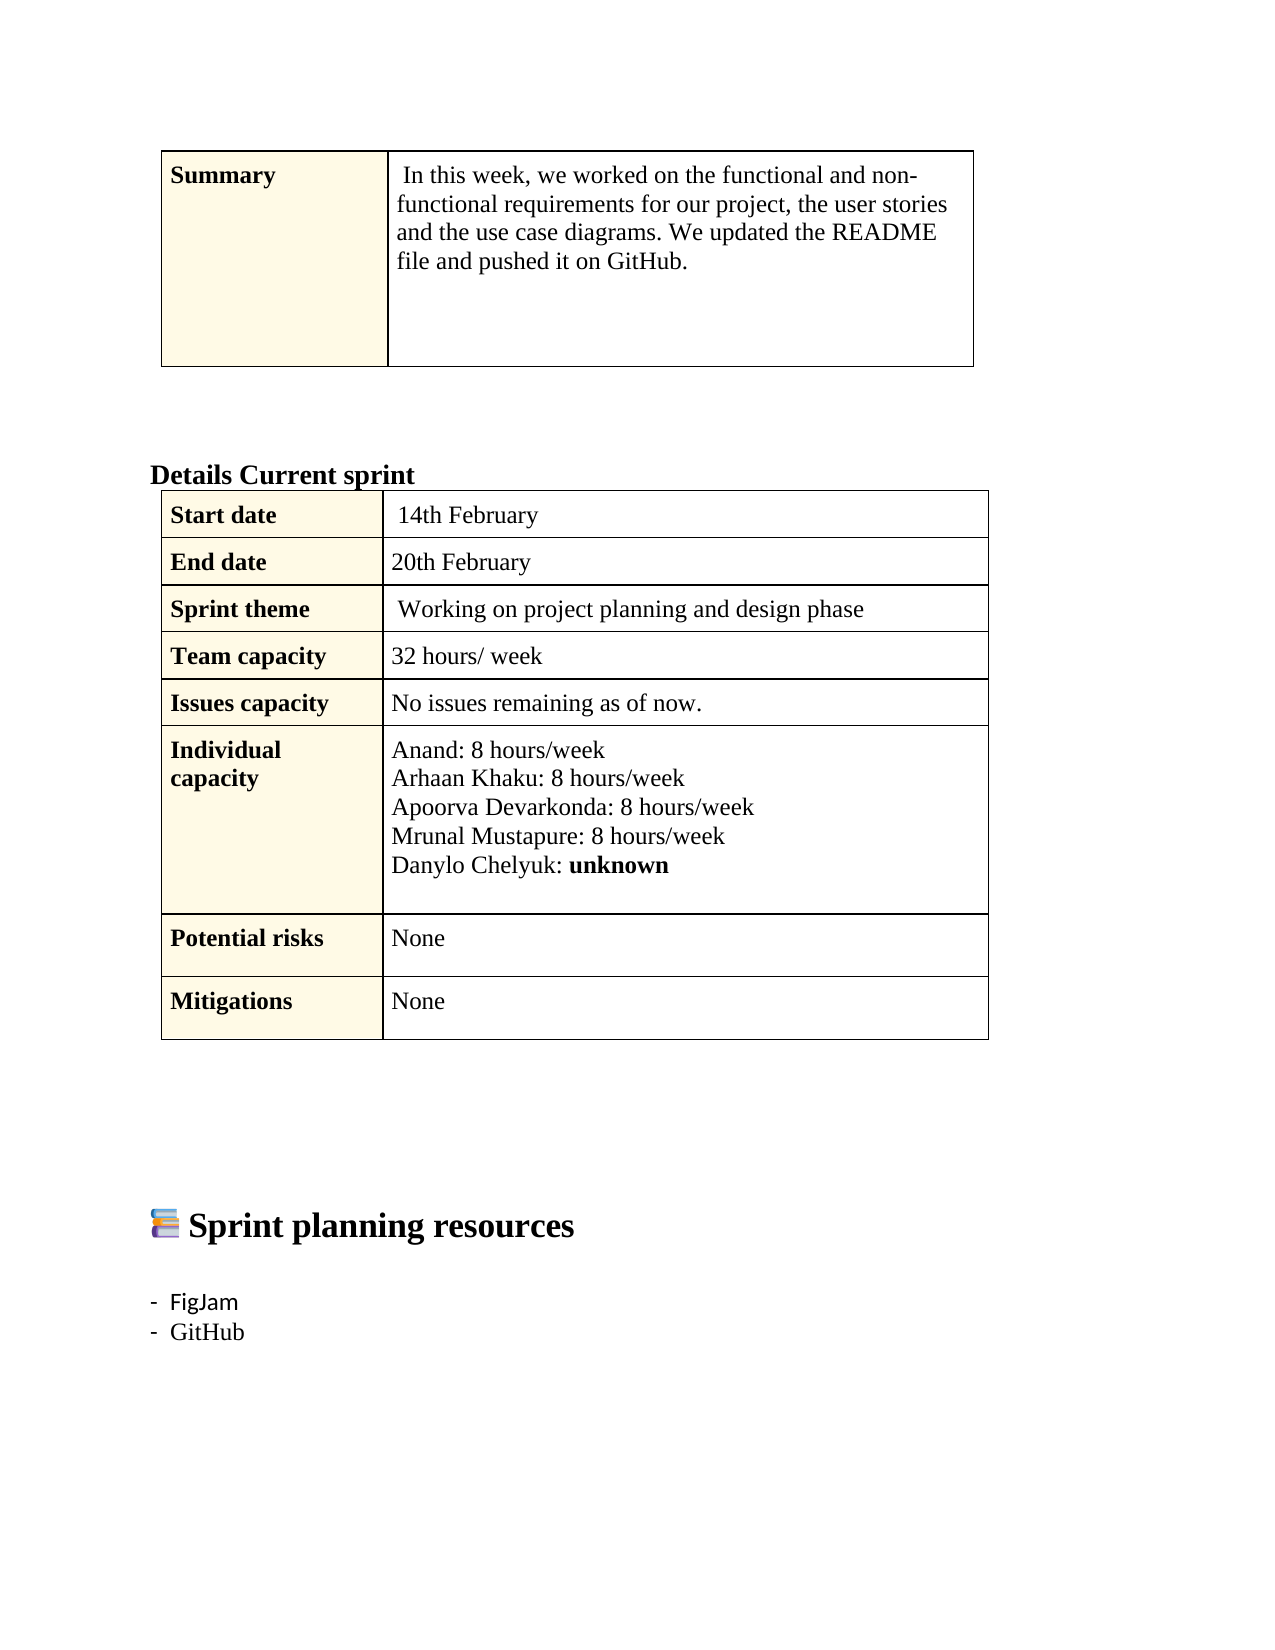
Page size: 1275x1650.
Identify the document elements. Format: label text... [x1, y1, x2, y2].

text Sprint planning resources [150, 1204, 1125, 1245]
table_cell End date [162, 538, 382, 584]
table_cell Issues capacity [162, 680, 382, 725]
table_cell None [384, 977, 988, 1038]
table_cell Mitigations [162, 977, 382, 1038]
table_header ​​ 14th February [384, 491, 988, 537]
table_cell No issues remaining as of now. [384, 680, 988, 725]
table_cell Anand: 8 hours/week Arhaan Khaku: 8 hours/week Apoorva Devarkonda: 8 hours/week Mrunal Mustapure: 8 hours/week Danylo Chelyuk: unknown [384, 726, 988, 913]
table_cell ​​ Working on project planning and design phase [384, 586, 988, 631]
list GitHub [150, 1317, 1125, 1347]
list FigJam [150, 1286, 1125, 1317]
table_cell Team capacity [162, 632, 382, 678]
table_cell 20th February [384, 538, 988, 584]
table_cell Summary [162, 152, 387, 366]
picture [150, 1208, 180, 1238]
text Details Current sprint [150, 458, 1125, 490]
table_cell Potential risks [162, 915, 382, 976]
table_cell 32 hours/ week [384, 632, 988, 678]
table_cell Sprint theme [162, 586, 382, 631]
table_header Start date [162, 491, 382, 537]
table_cell ​​ In this week, we worked on the functional and non-functional requirements for our project, the user stories and the use case diagrams. We updated the README file and pushed it on GitHub. [389, 152, 973, 366]
table_cell Individual capacity [162, 726, 382, 913]
table_cell None [384, 915, 988, 976]
